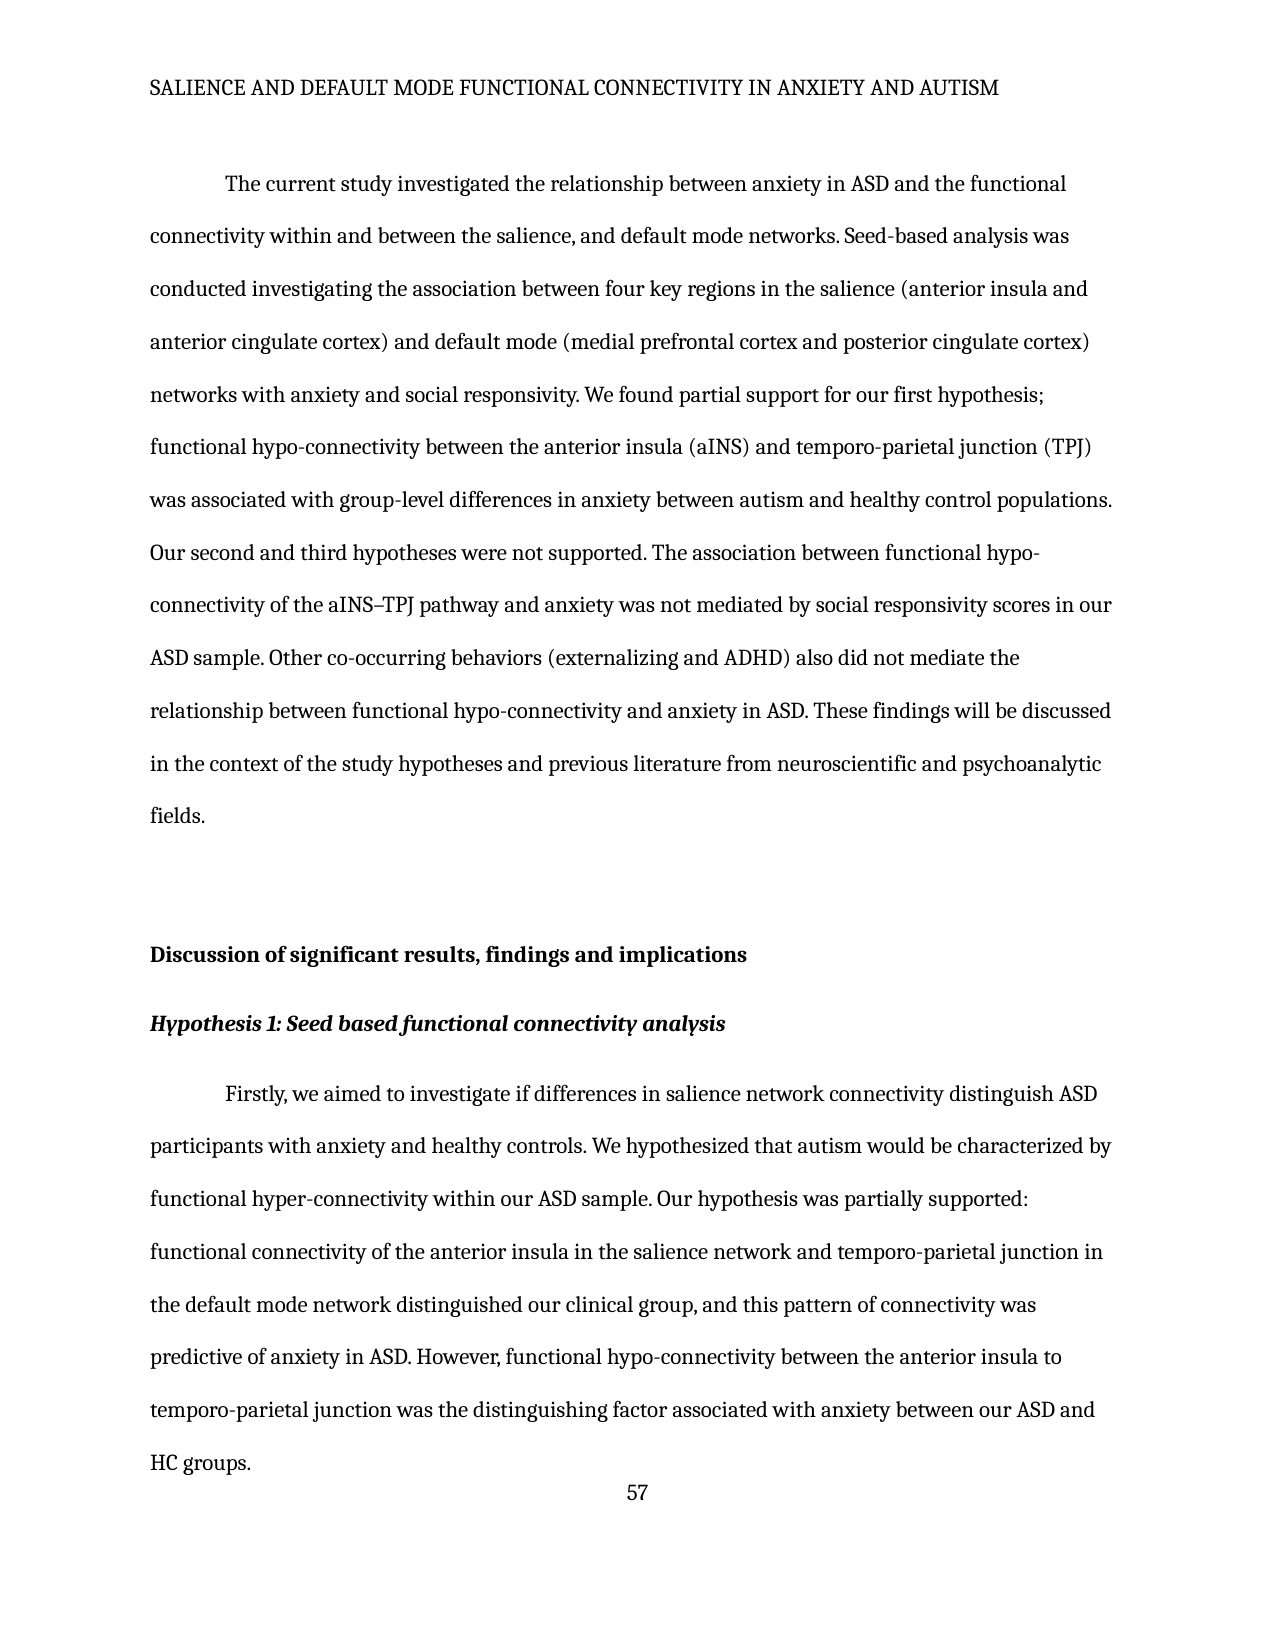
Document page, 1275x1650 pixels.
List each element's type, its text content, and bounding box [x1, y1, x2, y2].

text The current study investigated the relationship between anxiety in ASD and the functional connectivity within and between the salience, and default mode networks. Seed-based analysis was conducted investigating the association between four key regions in the salience (anterior insula and anterior cingulate cortex) and default mode (medial prefrontal cortex and posterior cingulate cortex) networks with anxiety and social responsivity. We found partial support for our first hypothesis; functional hypo-connectivity between the anterior insula (aINS) and temporo-parietal junction (TPJ) was associated with group-level differences in anxiety between autism and healthy control populations. Our second and third hypotheses were not supported. The association between functional hypo-connectivity of the aINS–TPJ pathway and anxiety was not mediated by social responsivity scores in our ASD sample. Other co-occurring behaviors (externalizing and ADHD) also did not mediate the relationship between functional hypo-connectivity and anxiety in ASD. These findings will be discussed in the context of the study hypotheses and previous literature from neuroscientific and psychoanalytic fields. [150, 171, 1125, 829]
subtitle Discussion of significant results, findings and implications [150, 942, 1125, 968]
text Firstly, we aimed to investigate if differences in salience network connectivity distinguish ASD participants with anxiety and healthy controls. We hypothesized that autism would be characterized by functional hyper-connectivity within our ASD sample. Our hypothesis was partially supported: functional connectivity of the anterior insula in the salience network and temporo-parietal junction in the default mode network distinguished our clinical group, and this pattern of connectivity was predictive of anxiety in ASD. However, functional hypo-connectivity between the anterior insula to temporo-parietal junction was the distinguishing factor associated with anxiety between our ASD and HC groups. [150, 1081, 1125, 1476]
subtitle Hypothesis 1: Seed based functional connectivity analysis [150, 1011, 1125, 1038]
